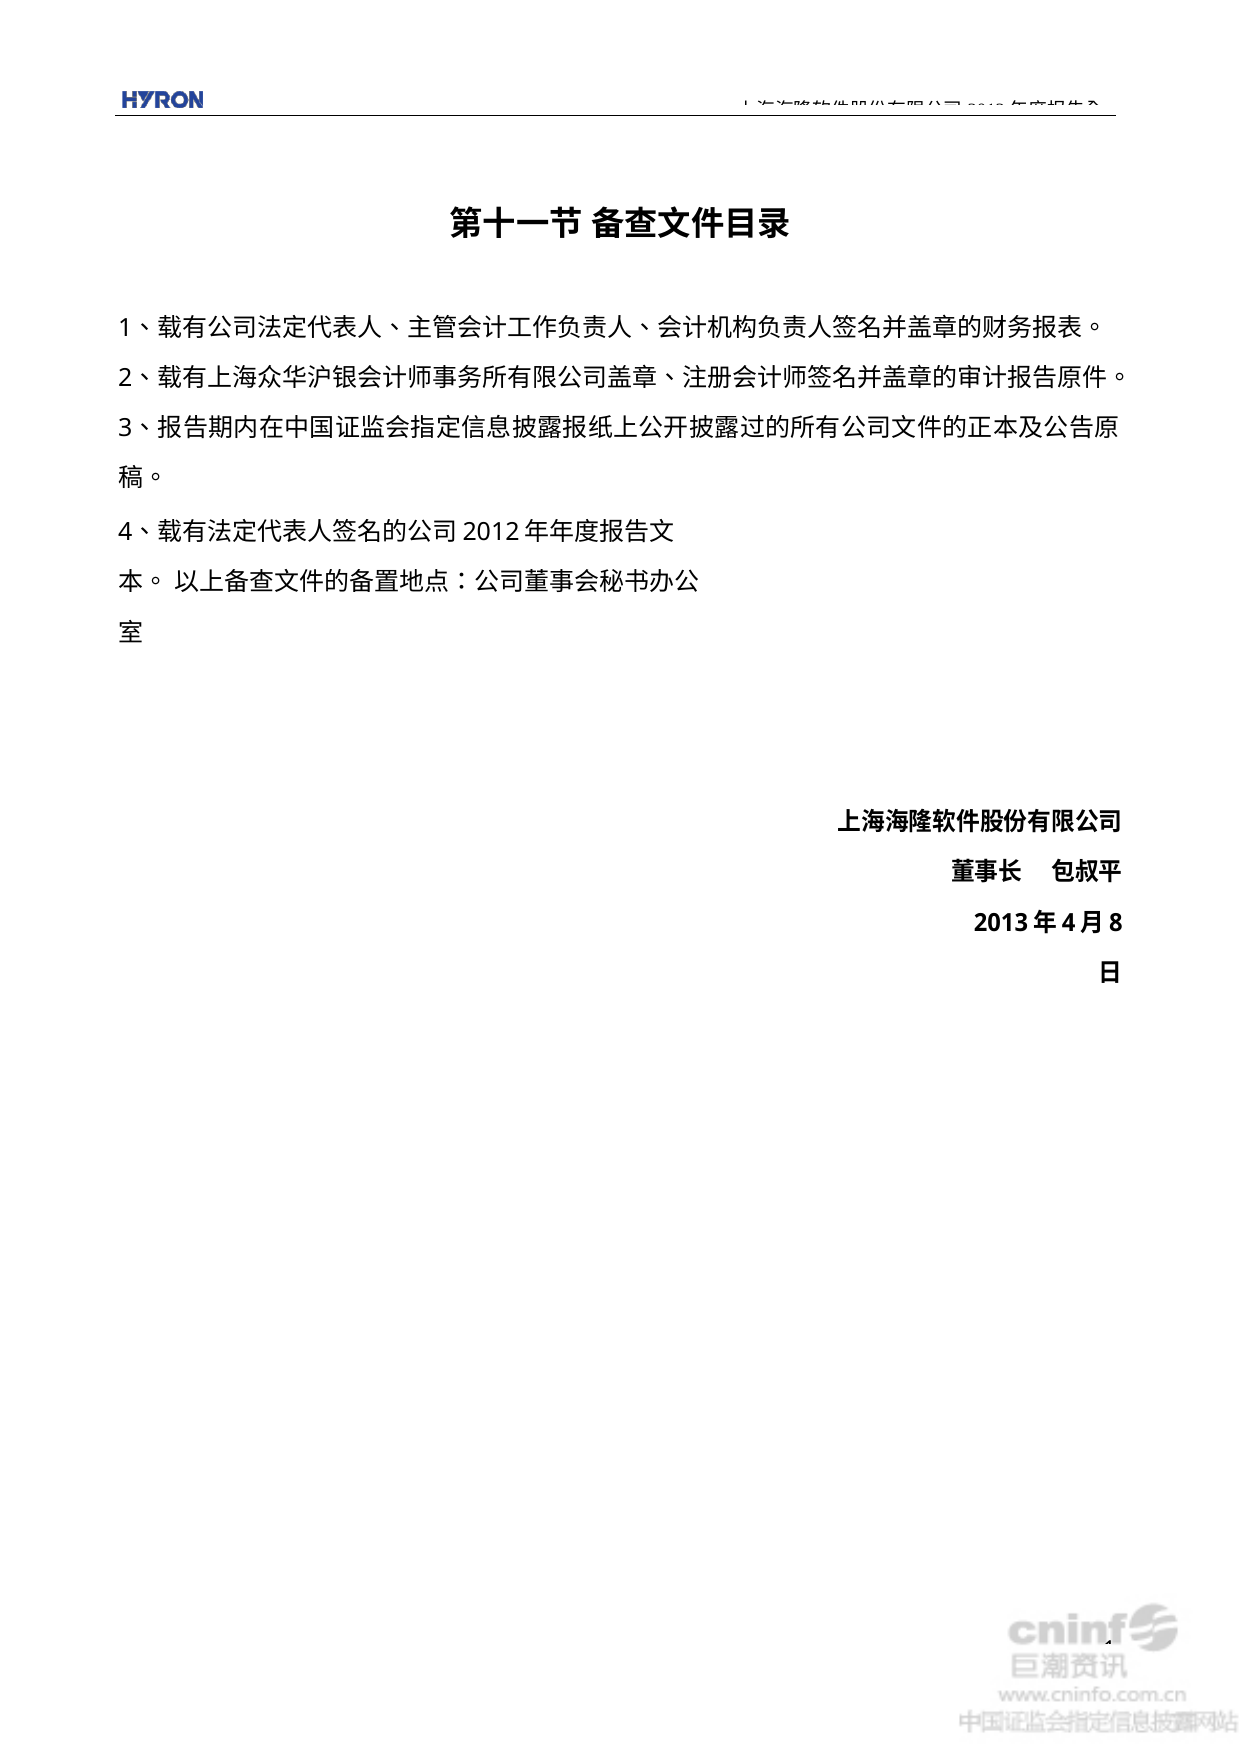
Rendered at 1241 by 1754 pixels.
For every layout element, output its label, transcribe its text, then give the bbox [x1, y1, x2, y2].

text 3、报告期内在中国证监会指定信息披露报纸上公开披露过的所有公司文件的正本及公告原 稿。 [118, 409, 1123, 494]
picture [958, 1593, 1241, 1754]
picture [122, 91, 203, 108]
text 2、载有上海众华沪银会计师事务所有限公司盖章、注册会计师签名并盖章的审计报告原件。 [118, 359, 1138, 393]
subtitle 董事长 包叔平 2013年4月8日 [946, 854, 1122, 989]
text 1、载有公司法定代表人、主管会计工作负责人、会计机构负责人签名并盖章的财务报表。 [118, 309, 1123, 343]
subtitle 上海海隆软件股份有限公司 [102, 804, 1122, 838]
subtitle 第十一节 备查文件目录 [374, 200, 866, 246]
text 4、载有法定代表人签名的公司2012年年度报告文本。 以上备查文件的备置地点：公司董事会秘书办公室 [118, 514, 707, 648]
